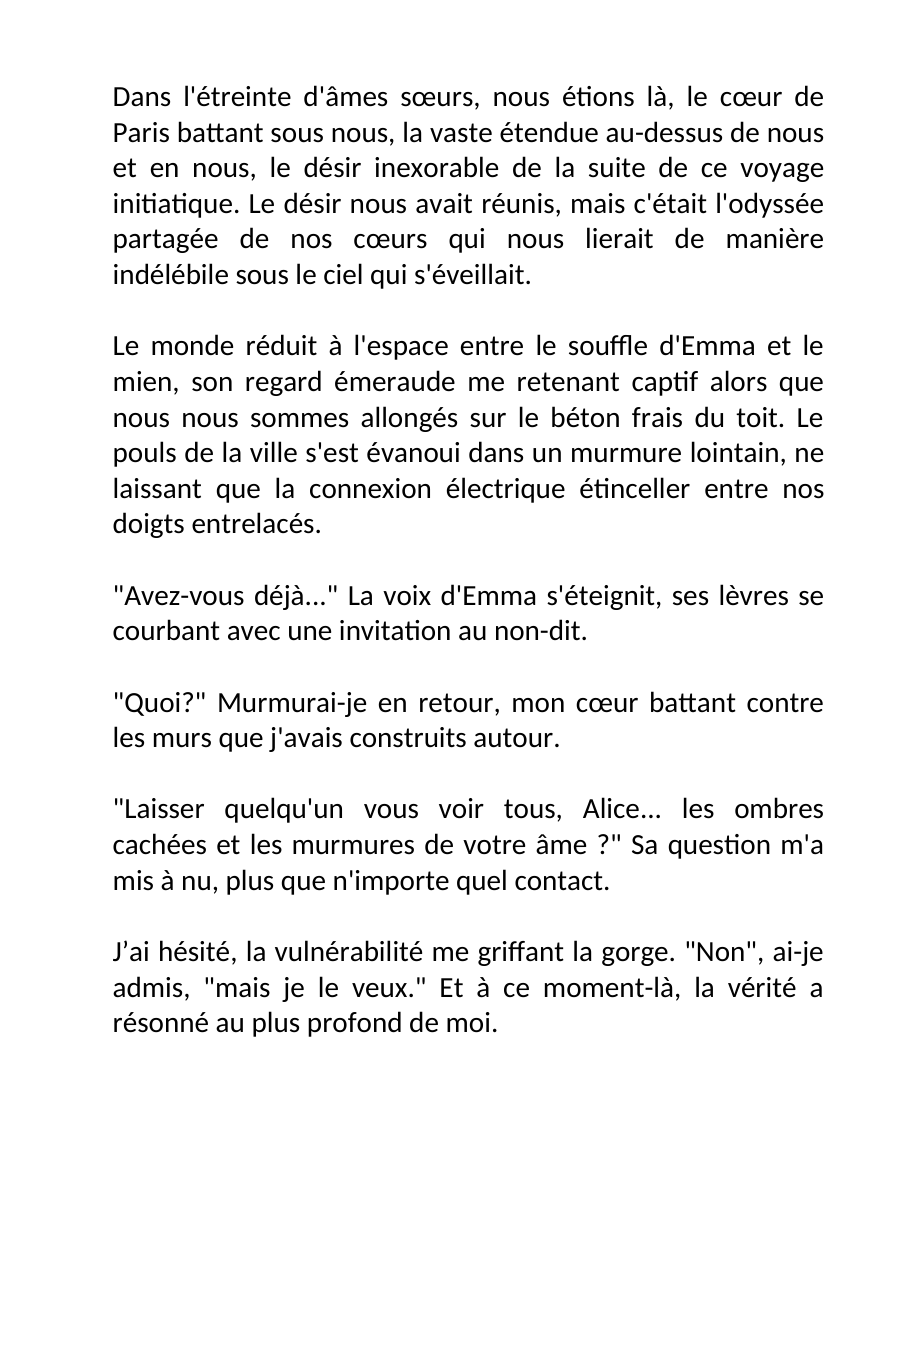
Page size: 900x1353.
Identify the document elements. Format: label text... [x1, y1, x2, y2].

text "Avez-vous déjà..." La voix d'Emma s'éteignit, ses lèvres se courbant avec une invitation au non-dit. [112, 577, 825, 648]
text Dans l'étreinte d'âmes sœurs, nous étions là, le cœur de Paris battant sous nous, la vaste étendue au-dessus de nous et en nous, le désir inexorable de la suite de ce voyage initiatique. Le désir nous avait réunis, mais c'était l'odyssée partagée de nos cœurs qui nous lierait de manière indélébile sous le ciel qui s'éveillait. [112, 78, 825, 292]
text J’ai hésité, la vulnérabilité me griffant la gorge. "Non", ai-je admis, "mais je le veux." Et à ce moment-là, la vérité a résonné au plus profond de moi. [112, 933, 825, 1040]
text "Quoi?" Murmurai-je en retour, mon cœur battant contre les murs que j'avais construits autour. [112, 684, 825, 755]
text "Laisser quelqu'un vous voir tous, Alice... les ombres cachées et les murmures de votre âme ?" Sa question m'a mis à nu, plus que n'importe quel contact. [112, 791, 825, 897]
text Le monde réduit à l'espace entre le souffle d'Emma et le mien, son regard émeraude me retenant captif alors que nous nous sommes allongés sur le béton frais du toit. Le pouls de la ville s'est évanoui dans un murmure lointain, ne laissant que la connexion électrique étinceller entre nos doigts entrelacés. [112, 327, 825, 541]
